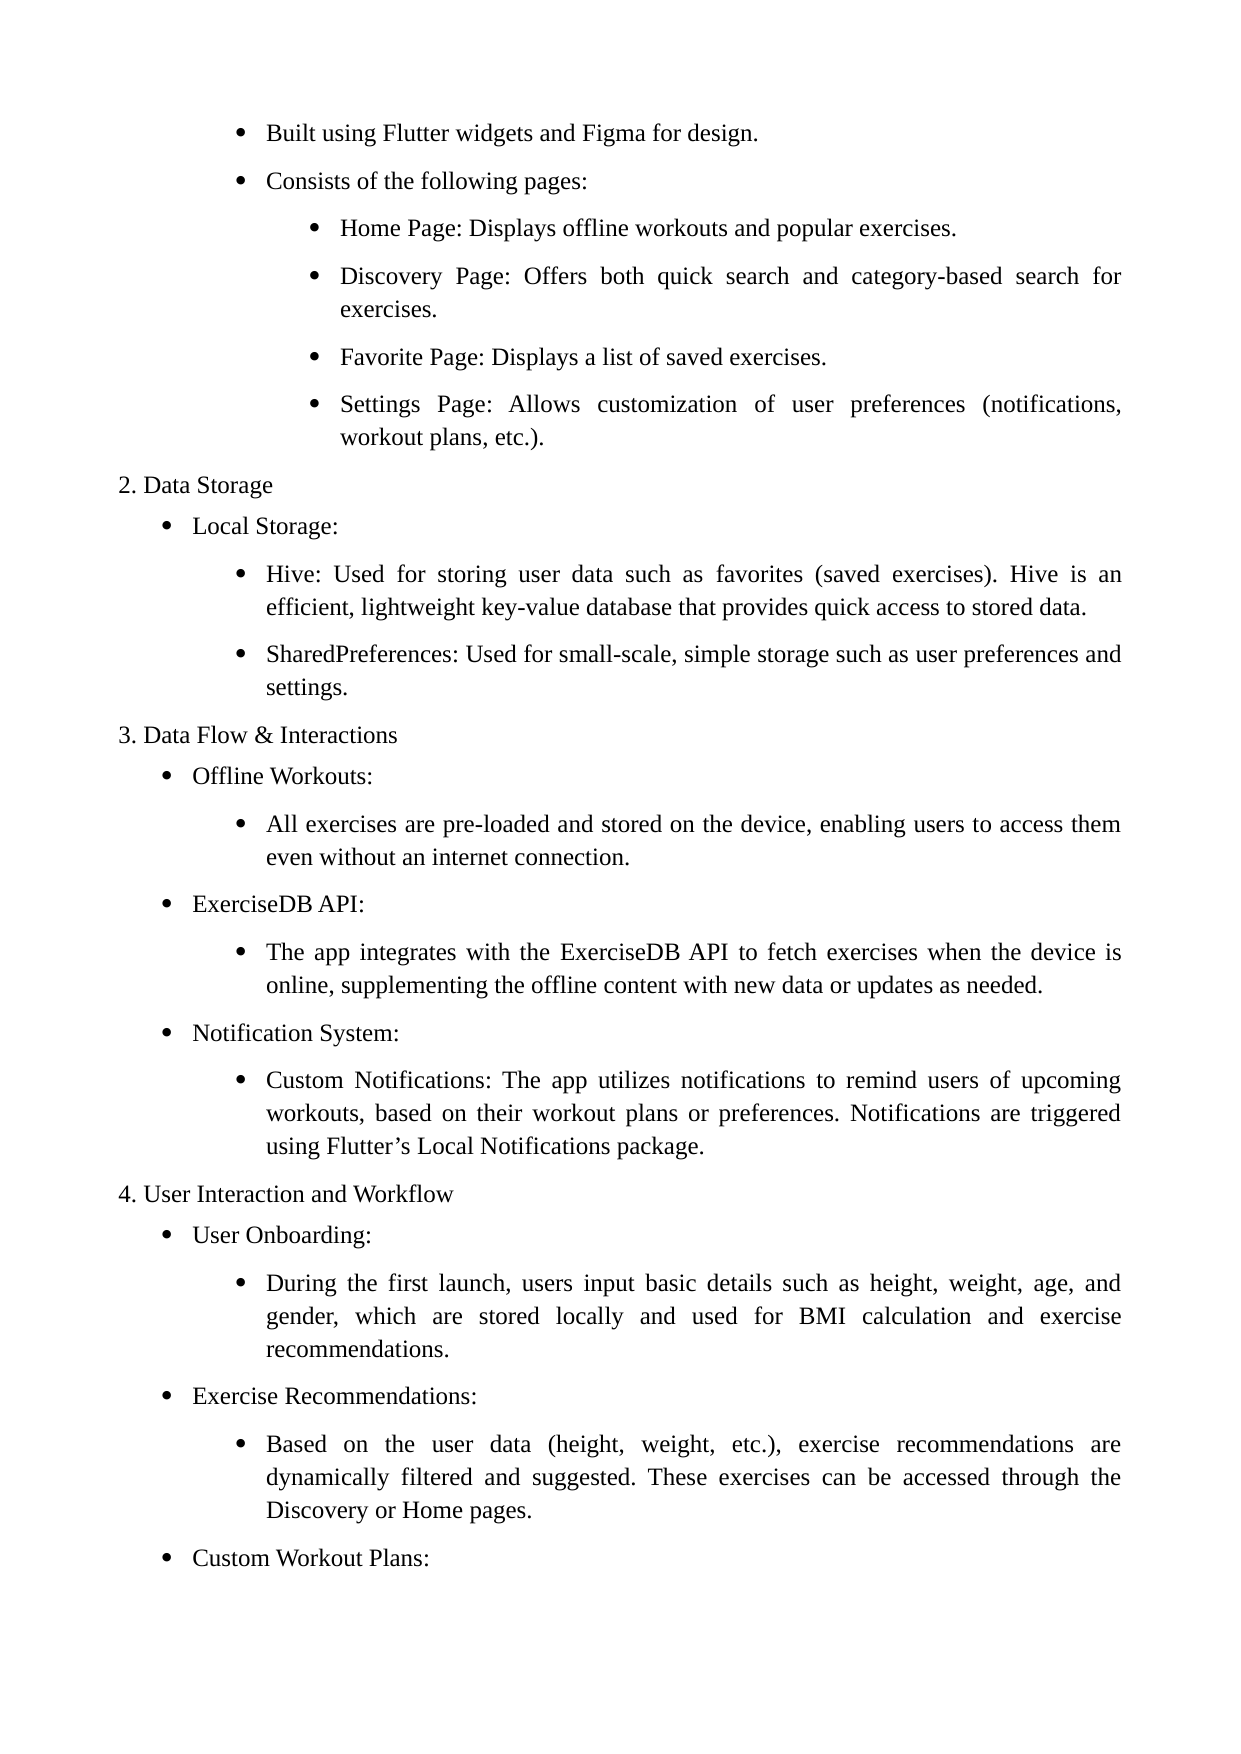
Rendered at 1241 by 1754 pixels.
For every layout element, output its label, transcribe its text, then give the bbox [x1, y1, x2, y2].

list Consists of the following pages: [236, 166, 1122, 194]
list User Onboarding: [162, 1220, 1122, 1249]
list Custom Workout Plans: [162, 1543, 1122, 1571]
list Hive: Used for storing user data such as favorites (saved exercises). Hive is an efficient, lightweight key-value database that provides quick access to stored data. [236, 559, 1122, 620]
list Offline Workouts: [162, 761, 1122, 790]
list Home Page: Displays offline workouts and popular exercises. [310, 213, 1122, 242]
subtitle 4. User Interaction and Workflow [118, 1179, 1122, 1208]
list Based on the user data (height, weight, etc.), exercise recommendations are dynamically filtered and suggested. These exercises can be accessed through the Discovery or Home pages. [236, 1429, 1122, 1524]
list Favorite Page: Displays a list of saved exercises. [310, 342, 1122, 370]
list Notification System: [162, 1018, 1122, 1046]
list Custom Notifications: The app utilizes notifications to remind users of upcoming workouts, based on their workout plans or preferences. Notifications are triggered using Flutter’s Local Notifications package. [236, 1065, 1122, 1160]
subtitle 2. Data Storage [118, 470, 1122, 498]
list Local Storage: [162, 511, 1122, 540]
list During the first launch, users input basic details such as height, weight, age, and gender, which are stored locally and used for BMI calculation and exercise recommendations. [236, 1268, 1122, 1362]
subtitle 3. Data Flow & Interactions [118, 720, 1122, 749]
list Built using Flutter widgets and Figma for design. [236, 118, 1122, 147]
list The app integrates with the ExerciseDB API to fetch exercises when the device is online, supplementing the offline content with new data or updates as needed. [236, 937, 1122, 999]
list ExerciseDB API: [162, 889, 1122, 918]
list Discovery Page: Offers both quick search and category-based search for exercises. [310, 261, 1122, 323]
list All exercises are pre-loaded and stored on the device, enabling users to access them even without an internet connection. [236, 809, 1122, 871]
list SharedPreferences: Used for small-scale, simple storage such as user preferences and settings. [236, 639, 1122, 701]
list Exercise Recommendations: [162, 1381, 1122, 1410]
list Settings Page: Allows customization of user preferences (notifications, workout plans, etc.). [310, 389, 1122, 451]
